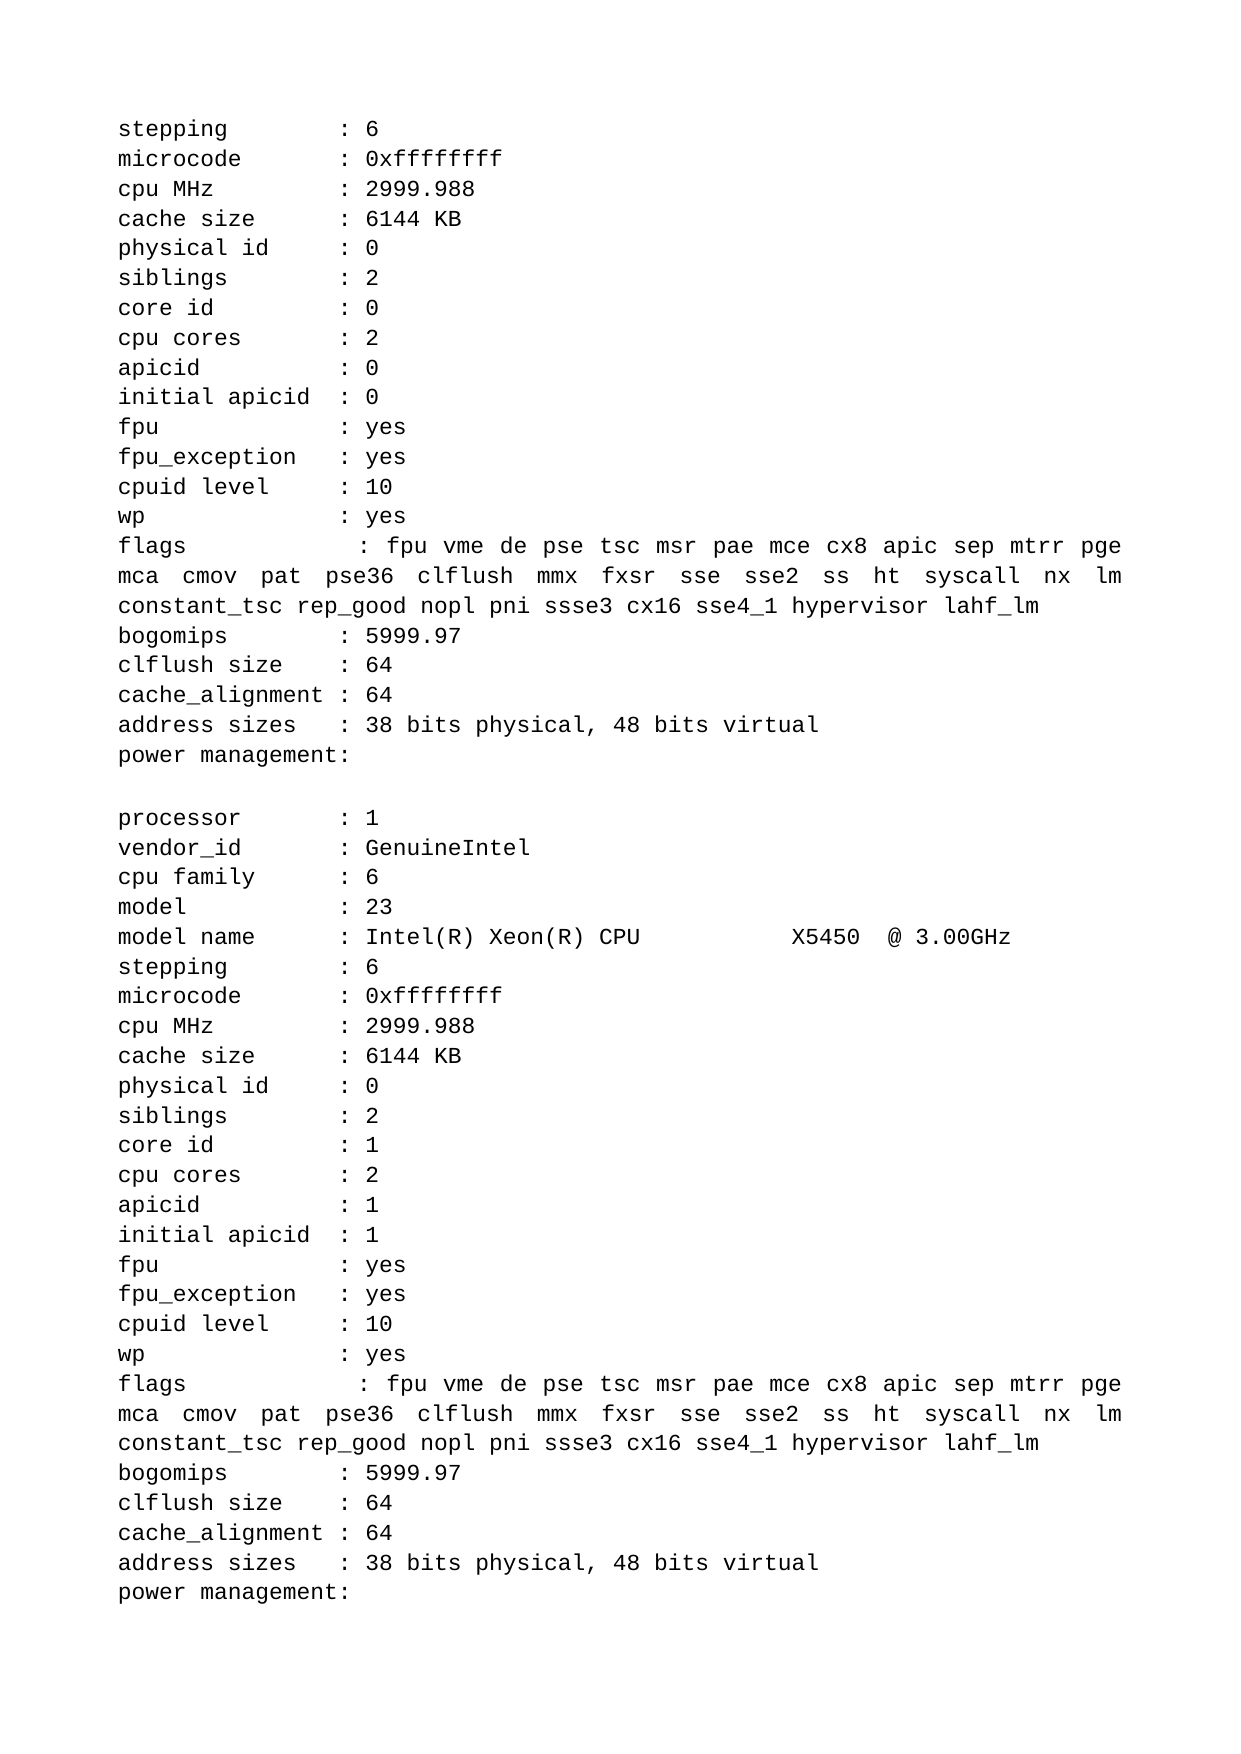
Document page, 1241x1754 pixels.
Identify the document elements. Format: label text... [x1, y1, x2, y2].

text fpu : yes [118, 1253, 1123, 1279]
text fpu_exception : yes [118, 445, 1123, 471]
text stepping : 6 [118, 955, 1123, 981]
text model name : Intel(R) Xeon(R) CPU X5450 @ 3.00GHz [118, 925, 1123, 951]
text core id : 0 [118, 296, 1123, 322]
text apicid : 0 [118, 356, 1123, 382]
text cpu family : 6 [118, 866, 1123, 892]
text stepping : 6 [118, 118, 1123, 143]
text siblings : 2 [118, 267, 1123, 292]
text initial apicid : 1 [118, 1223, 1123, 1249]
text bogomips : 5999.97 [118, 1461, 1123, 1487]
text physical id : 0 [118, 1074, 1123, 1100]
text siblings : 2 [118, 1104, 1123, 1130]
text cpuid level : 10 [118, 1312, 1123, 1338]
text microcode : 0xffffffff [118, 147, 1123, 173]
text core id : 1 [118, 1134, 1123, 1160]
text processor : 1 [118, 806, 1123, 832]
text cache_alignment : 64 [118, 684, 1123, 709]
text cache size : 6144 KB [118, 1044, 1123, 1070]
text initial apicid : 0 [118, 386, 1123, 412]
text clflush size : 64 [118, 1491, 1123, 1517]
text model : 23 [118, 895, 1123, 921]
text cache size : 6144 KB [118, 207, 1123, 233]
text wp : yes [118, 1342, 1123, 1368]
text microcode : 0xffffffff [118, 985, 1123, 1011]
text power management: [118, 1581, 1123, 1607]
text bogomips : 5999.97 [118, 624, 1123, 650]
text cpu cores : 2 [118, 1163, 1123, 1189]
text cache_alignment : 64 [118, 1521, 1123, 1547]
text physical id : 0 [118, 237, 1123, 263]
text apicid : 1 [118, 1193, 1123, 1219]
text cpuid level : 10 [118, 475, 1123, 501]
text flags : fpu vme de pse tsc msr pae mce cx8 apic sep mtrr pge mca cmov pat pse36 clflush mmx fxsr sse sse2 ss ht syscall nx lm constant_tsc rep_good nopl pni ssse3 cx16 sse4_1 hypervisor lahf_lm [118, 535, 1123, 620]
text address sizes : 38 bits physical, 48 bits virtual [118, 713, 1123, 739]
text cpu MHz : 2999.988 [118, 1014, 1123, 1041]
text power management: [118, 743, 1123, 769]
text cpu cores : 2 [118, 326, 1123, 352]
text address sizes : 38 bits physical, 48 bits virtual [118, 1551, 1123, 1577]
text clflush size : 64 [118, 654, 1123, 680]
text flags : fpu vme de pse tsc msr pae mce cx8 apic sep mtrr pge mca cmov pat pse36 clflush mmx fxsr sse sse2 ss ht syscall nx lm constant_tsc rep_good nopl pni ssse3 cx16 sse4_1 hypervisor lahf_lm [118, 1372, 1123, 1458]
text fpu_exception : yes [118, 1283, 1123, 1309]
text cpu MHz : 2999.988 [118, 177, 1123, 203]
text wp : yes [118, 505, 1123, 531]
text fpu : yes [118, 416, 1123, 441]
text vendor_id : GenuineIntel [118, 836, 1123, 862]
